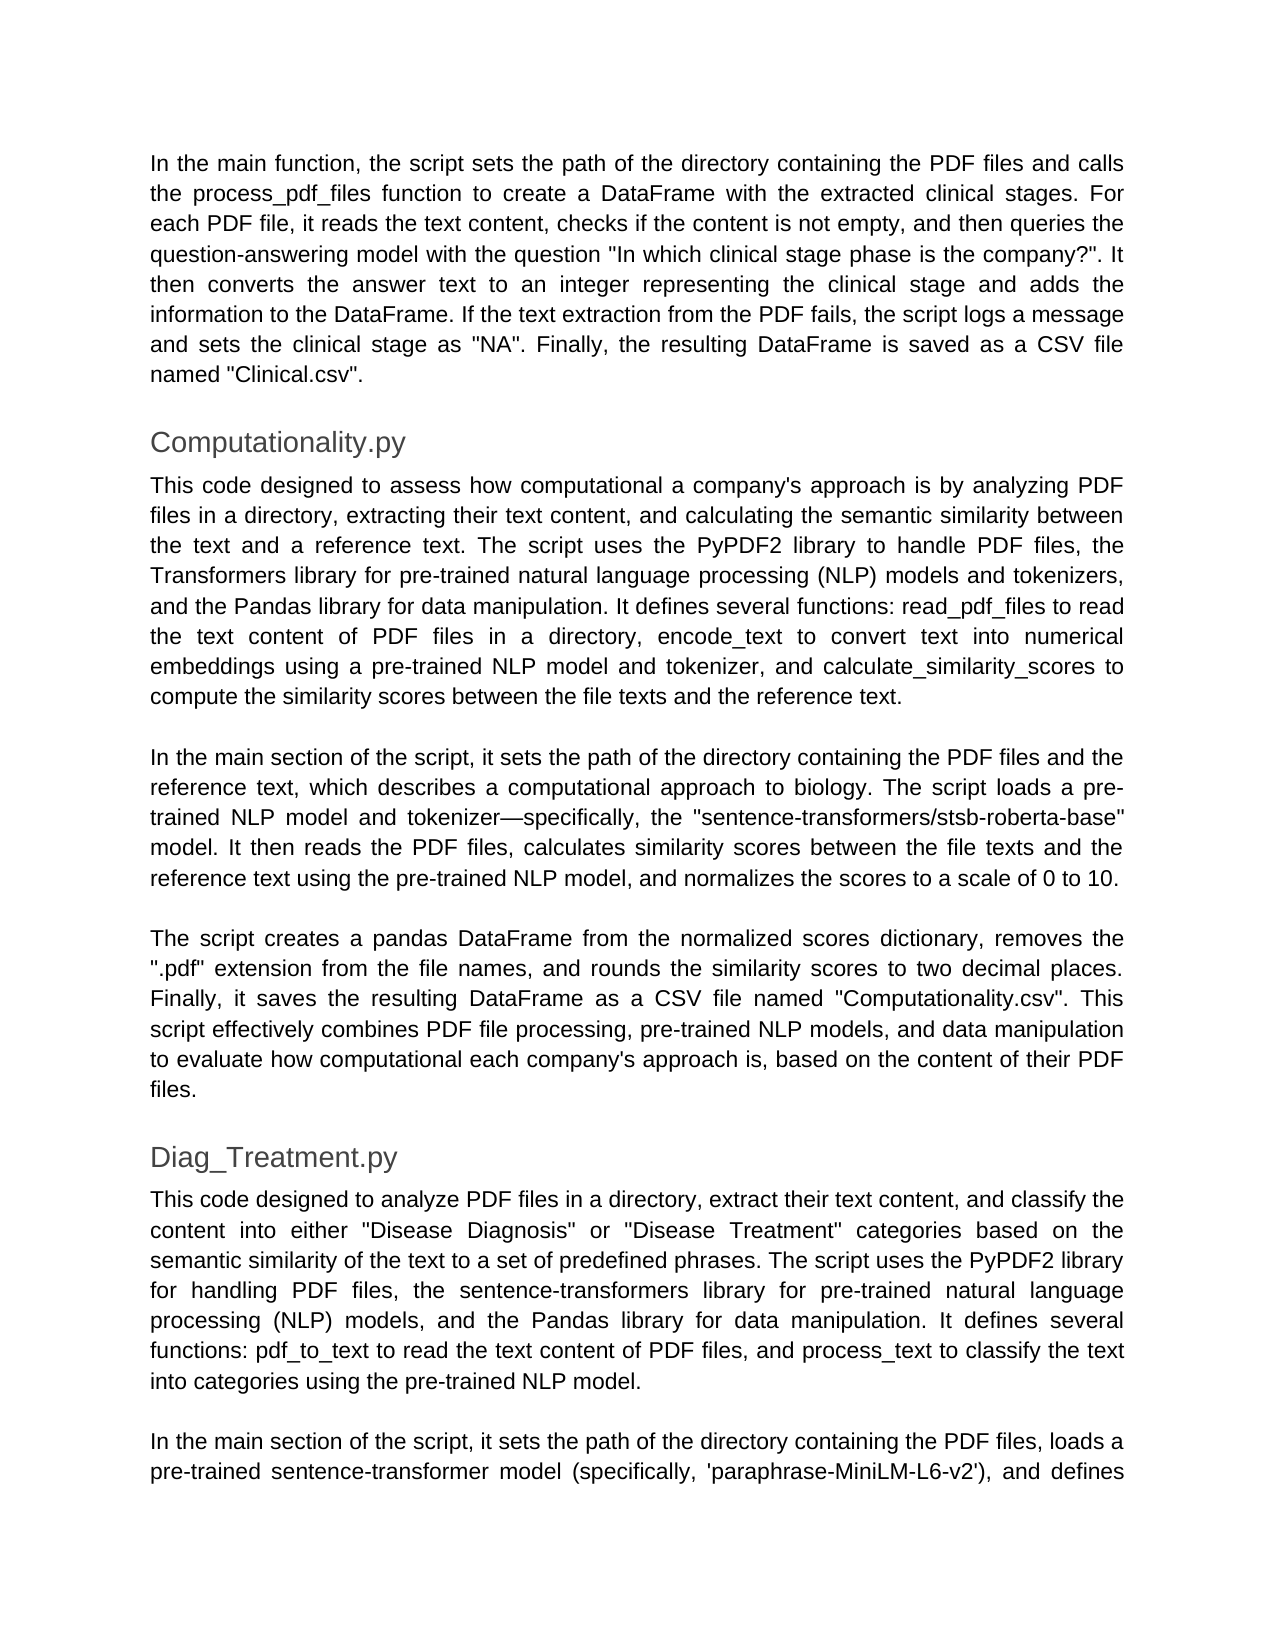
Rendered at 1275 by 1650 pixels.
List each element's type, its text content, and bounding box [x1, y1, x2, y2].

subtitle Computationality.py [150, 425, 1125, 458]
subtitle Diag_Treatment.py [150, 1139, 1125, 1173]
text In the main function, the script sets the path of the directory containing the PDF files and calls the process_pdf_files function to create a DataFrame with the extracted clinical stages. For each PDF file, it reads the text content, checks if the content is not empty, and then queries the question-answering model with the question "In which clinical stage phase is the company?". It then converts the answer text to an integer representing the clinical stage and adds the information to the DataFrame. If the text extraction from the PDF fails, the script logs a message and sets the clinical stage as "NA". Finally, the resulting DataFrame is saved as a CSV file named "Clinical.csv". [150, 150, 1125, 388]
text In the main section of the script, it sets the path of the directory containing the PDF files and the reference text, which describes a computational approach to biology. The script loads a pre-trained NLP model and tokenizer—specifically, the "sentence-transformers/stsb-roberta-base" model. It then reads the PDF files, calculates similarity scores between the file texts and the reference text using the pre-trained NLP model, and normalizes the scores to a scale of 0 to 10. [150, 744, 1125, 891]
text This code designed to assess how computational a company's approach is by analyzing PDF files in a directory, extracting their text content, and calculating the semantic similarity between the text and a reference text. The script uses the PyPDF2 library to handle PDF files, the Transformers library for pre-trained natural language processing (NLP) models and tokenizers, and the Pandas library for data manipulation. It defines several functions: read_pdf_files to read the text content of PDF files in a directory, encode_text to convert text into numerical embeddings using a pre-trained NLP model and tokenizer, and calculate_similarity_scores to compute the similarity scores between the file texts and the reference text. [150, 472, 1125, 710]
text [150, 1428, 1125, 1485]
text This code designed to analyze PDF files in a directory, extract their text content, and classify the content into either "Disease Diagnosis" or "Disease Treatment" categories based on the semantic similarity of the text to a set of predefined phrases. The script uses the PyPDF2 library for handling PDF files, the sentence-transformers library for pre-trained natural language processing (NLP) models, and the Pandas library for data manipulation. It defines several functions: pdf_to_text to read the text content of PDF files, and process_text to classify the text into categories using the pre-trained NLP model. [150, 1186, 1125, 1394]
text The script creates a pandas DataFrame from the normalized scores dictionary, removes the ".pdf" extension from the file names, and rounds the similarity scores to two decimal places. Finally, it saves the resulting DataFrame as a CSV file named "Computationality.csv". This script effectively combines PDF file processing, pre-trained NLP models, and data manipulation to evaluate how computational each company's approach is, based on the content of their PDF files. [150, 925, 1125, 1102]
